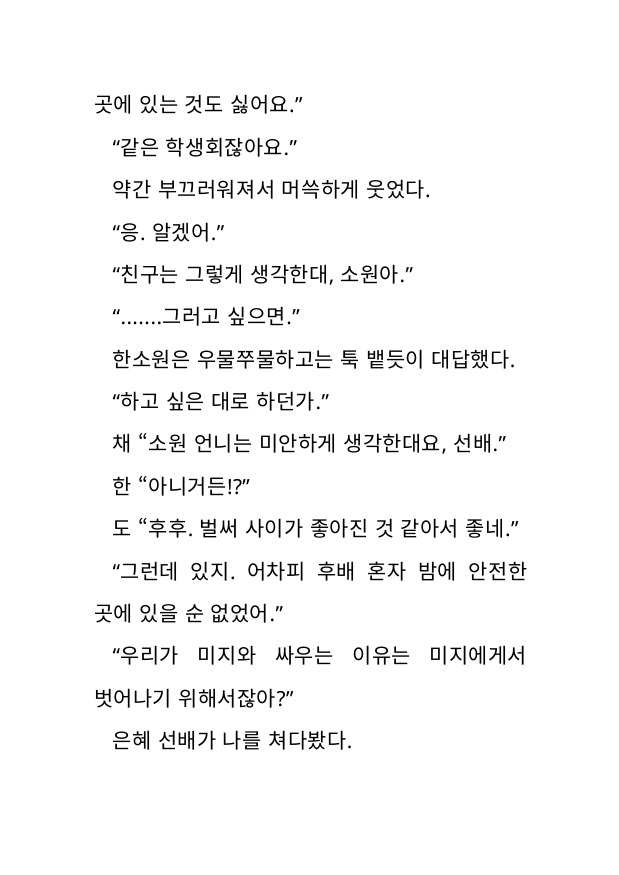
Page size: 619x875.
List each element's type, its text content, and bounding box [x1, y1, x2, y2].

text “싸우지는 못하겠지만, 혼자 빠져서 안전한 곳에 있는 것도 싫어요.” [94, 88, 527, 119]
text “같은 학생회잖아요.” [94, 131, 527, 161]
text “그런데 있지. 어차피 후배 혼자 밤에 안전한 곳에 있을 순 없었어.” [94, 555, 527, 628]
text “응. 알겠어.” [94, 216, 527, 246]
text 한 “아니거든!?” [94, 470, 527, 500]
text “친구는 그렇게 생각한대, 소원아.” [94, 258, 527, 288]
text “.......그러고 싶으면.” [94, 301, 527, 331]
text 약간 부끄러워져서 머쓱하게 웃었다. [94, 173, 527, 204]
text “우리가 미지와 싸우는 이유는 미지에게서 벗어나기 위해서잖아?” [94, 640, 527, 712]
text 채 “소원 언니는 미안하게 생각한대요, 선배.” [94, 428, 527, 458]
text 은혜 선배가 나를 쳐다봤다. [94, 724, 527, 755]
text 한소원은 우물쭈물하고는 툭 뱉듯이 대답했다. [94, 343, 527, 373]
text 도 “후후. 벌써 사이가 좋아진 것 같아서 좋네.” [94, 512, 527, 543]
text “하고 싶은 대로 하던가.” [94, 385, 527, 416]
